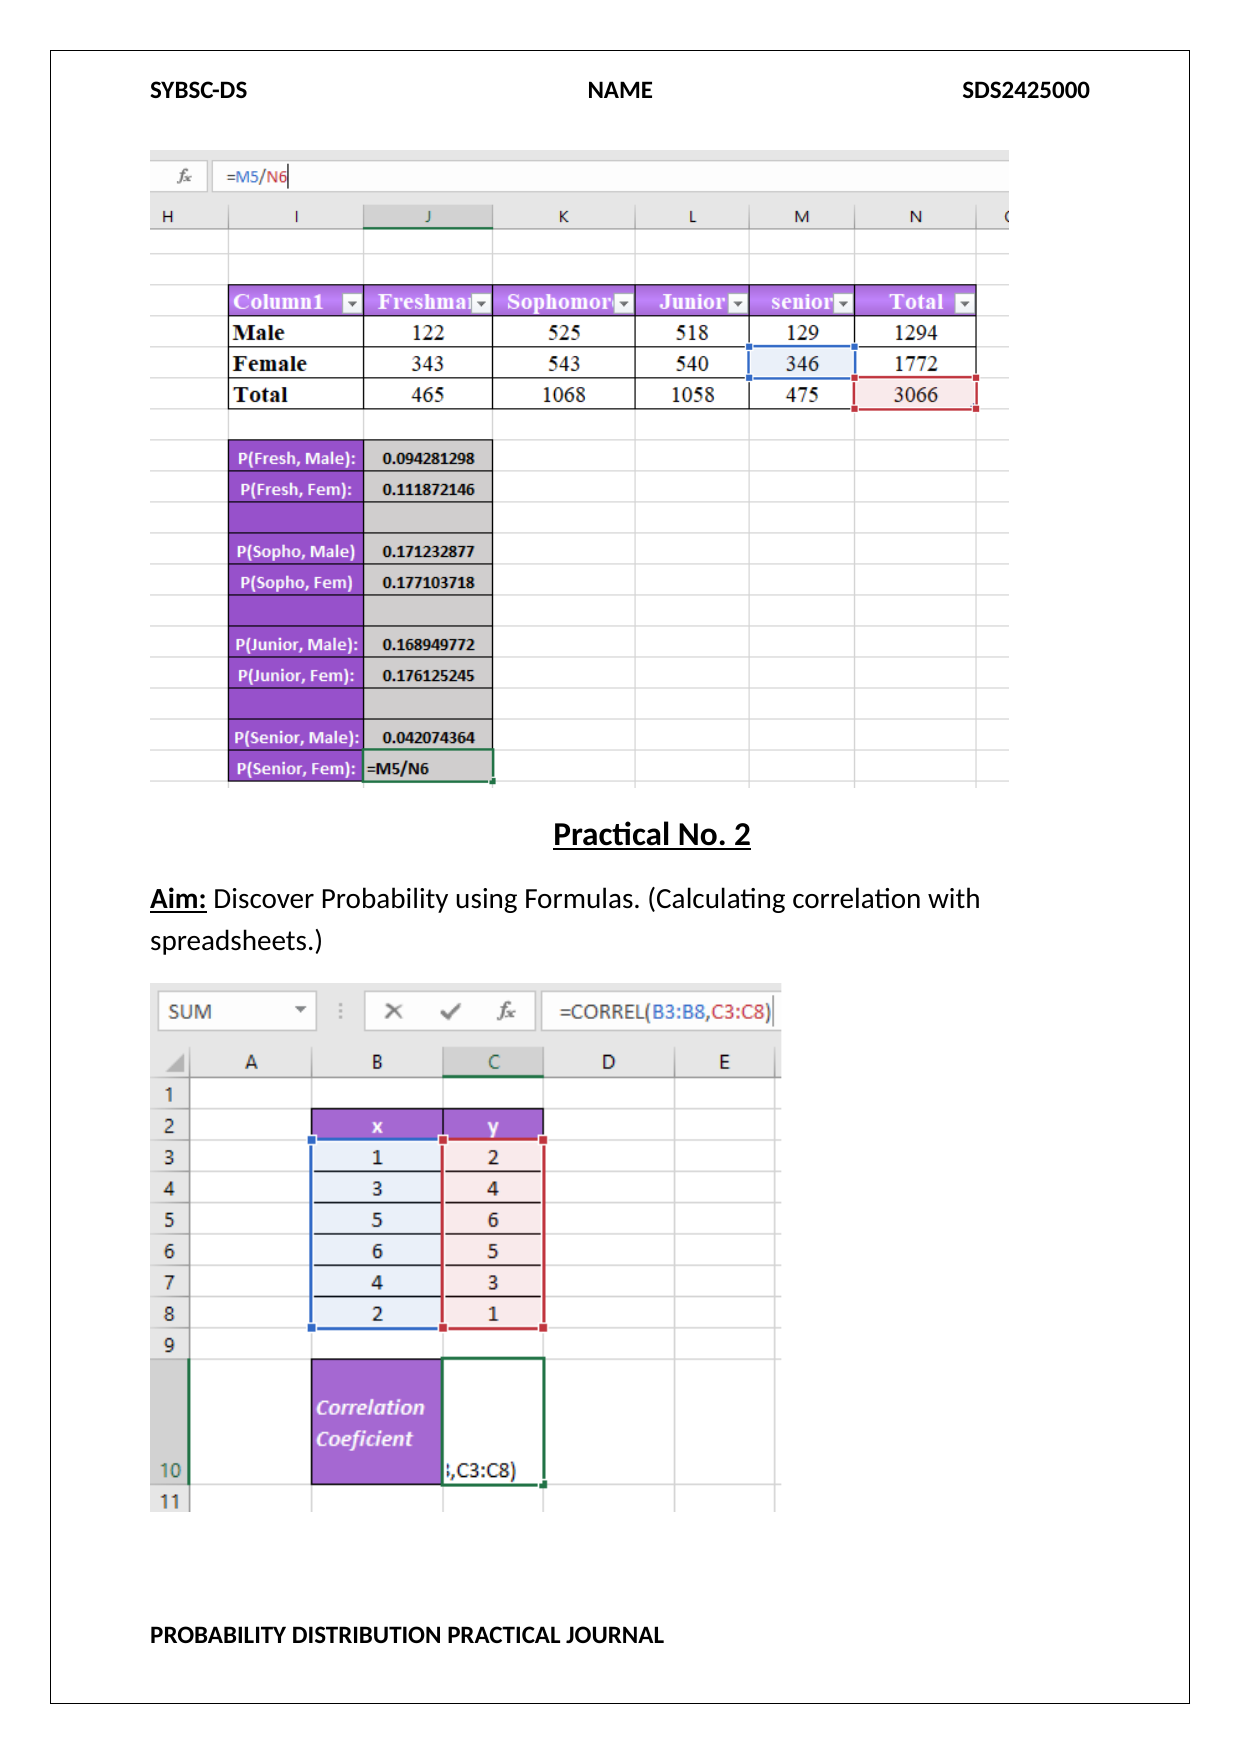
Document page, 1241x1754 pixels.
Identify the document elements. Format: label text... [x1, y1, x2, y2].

picture [150, 150, 1009, 788]
text Aim: Discover Probability using Formulas. (Calculating correlation with spreadsheets.) [150, 881, 1154, 957]
text Practical No. 2 [150, 813, 1154, 854]
picture [150, 983, 782, 1512]
